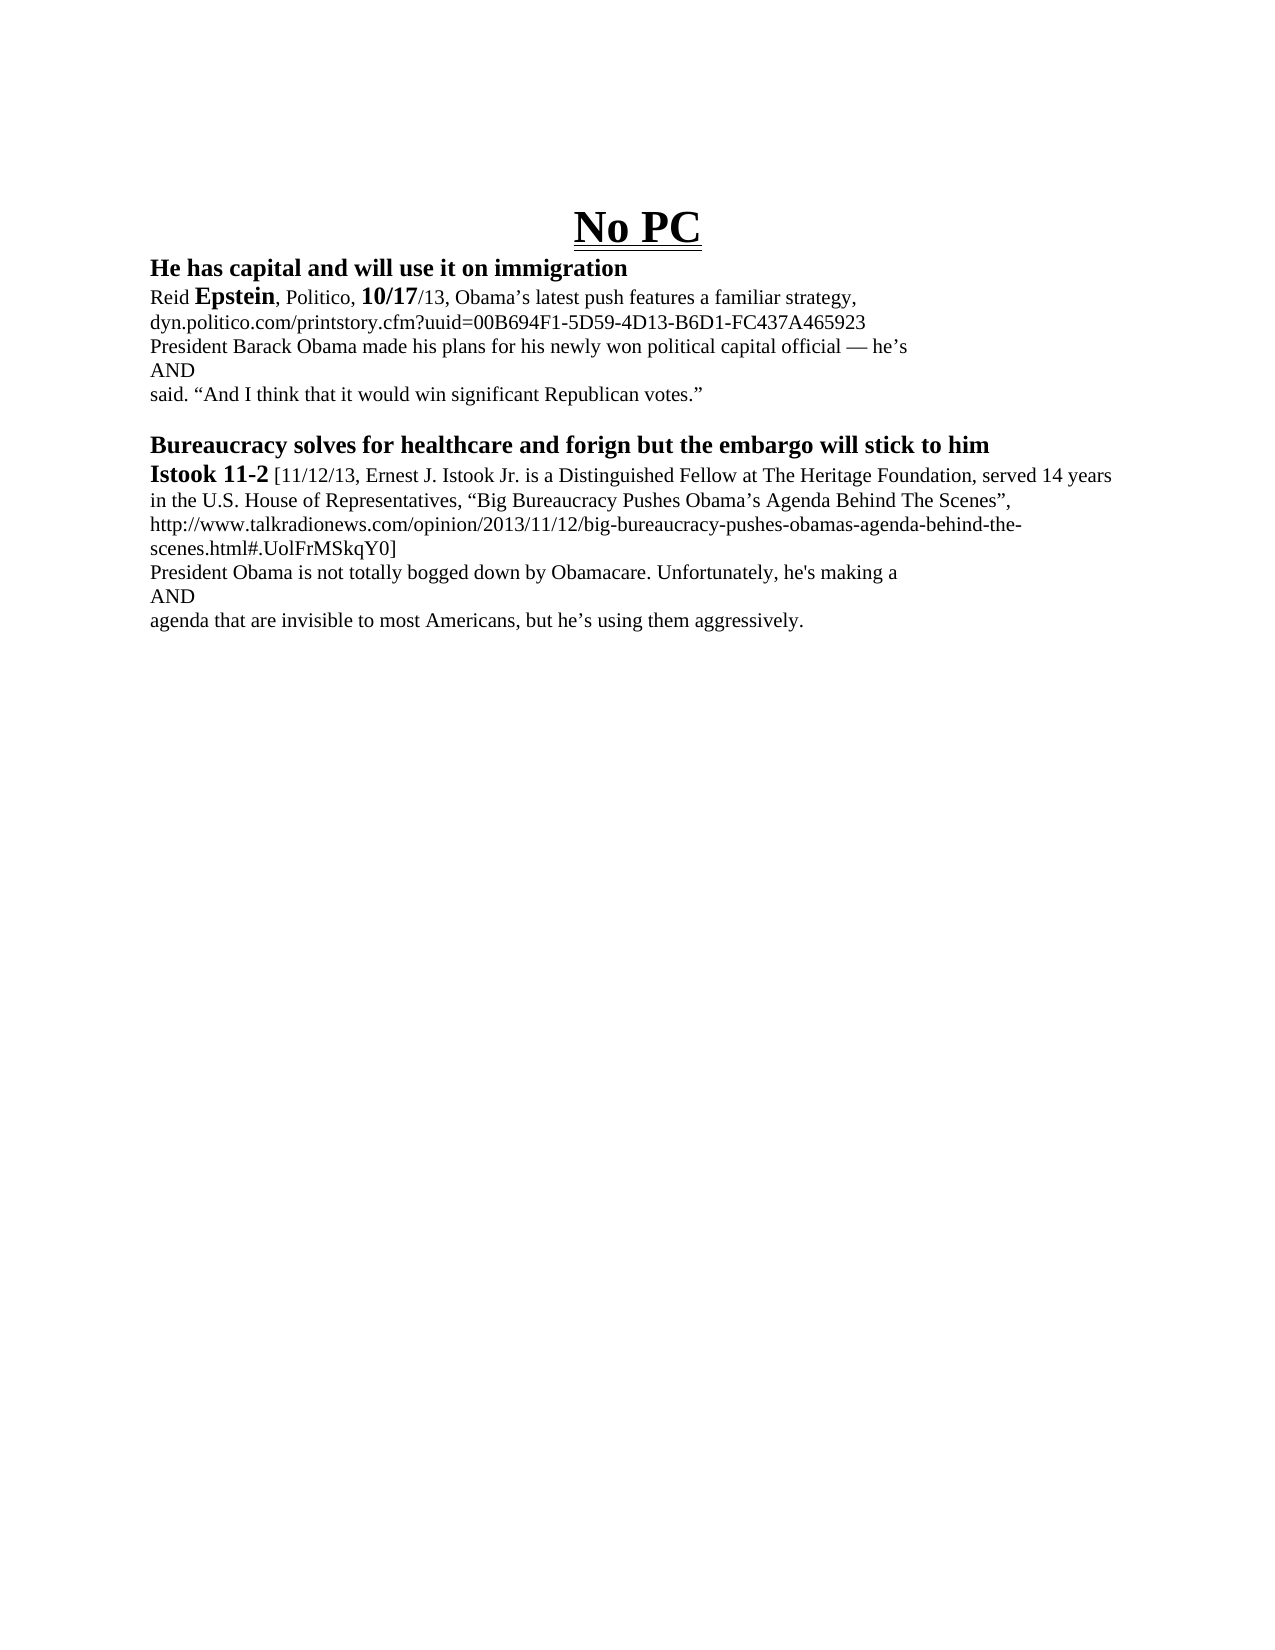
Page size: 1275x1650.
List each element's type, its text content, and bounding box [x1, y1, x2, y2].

text agenda that are invisible to most Americans, but he’s using them aggressively. [150, 608, 1125, 632]
text He has capital and will use it on immigration [150, 253, 1125, 281]
text AND [150, 358, 1125, 382]
text Bureaucracy solves for healthcare and forign but the embargo will stick to him [150, 431, 1125, 459]
subtitle No PC [150, 200, 1125, 253]
text Istook 11-2 [11/12/13, Ernest J. Istook Jr. is a Distinguished Fellow at The Heritage Foundation, served 14 years in the U.S. House of Representatives, “Big Bureaucracy Pushes Obama’s Agenda Behind The Scenes”, http://www.talkradionews.com/opinion/2013/11/12/big-bureaucracy-pushes-obamas-agenda-behind-the-scenes.html#.UolFrMSkqY0] [150, 459, 1125, 560]
text President Barack Obama made his plans for his newly won political capital official — he’s [150, 334, 1125, 358]
text President Obama is not totally bogged down by Obamacare. Unfortunately, he's making a [150, 560, 1125, 584]
text Reid Epstein, Politico, 10/17/13, Obama’s latest push features a familiar strategy, dyn.politico.com/printstory.cfm?uuid=00B694F1-5D59-4D13-B6D1-FC437A465923 [150, 281, 1125, 334]
text said. “And I think that it would win significant Republican votes.” [150, 382, 1125, 406]
text AND [150, 584, 1125, 608]
